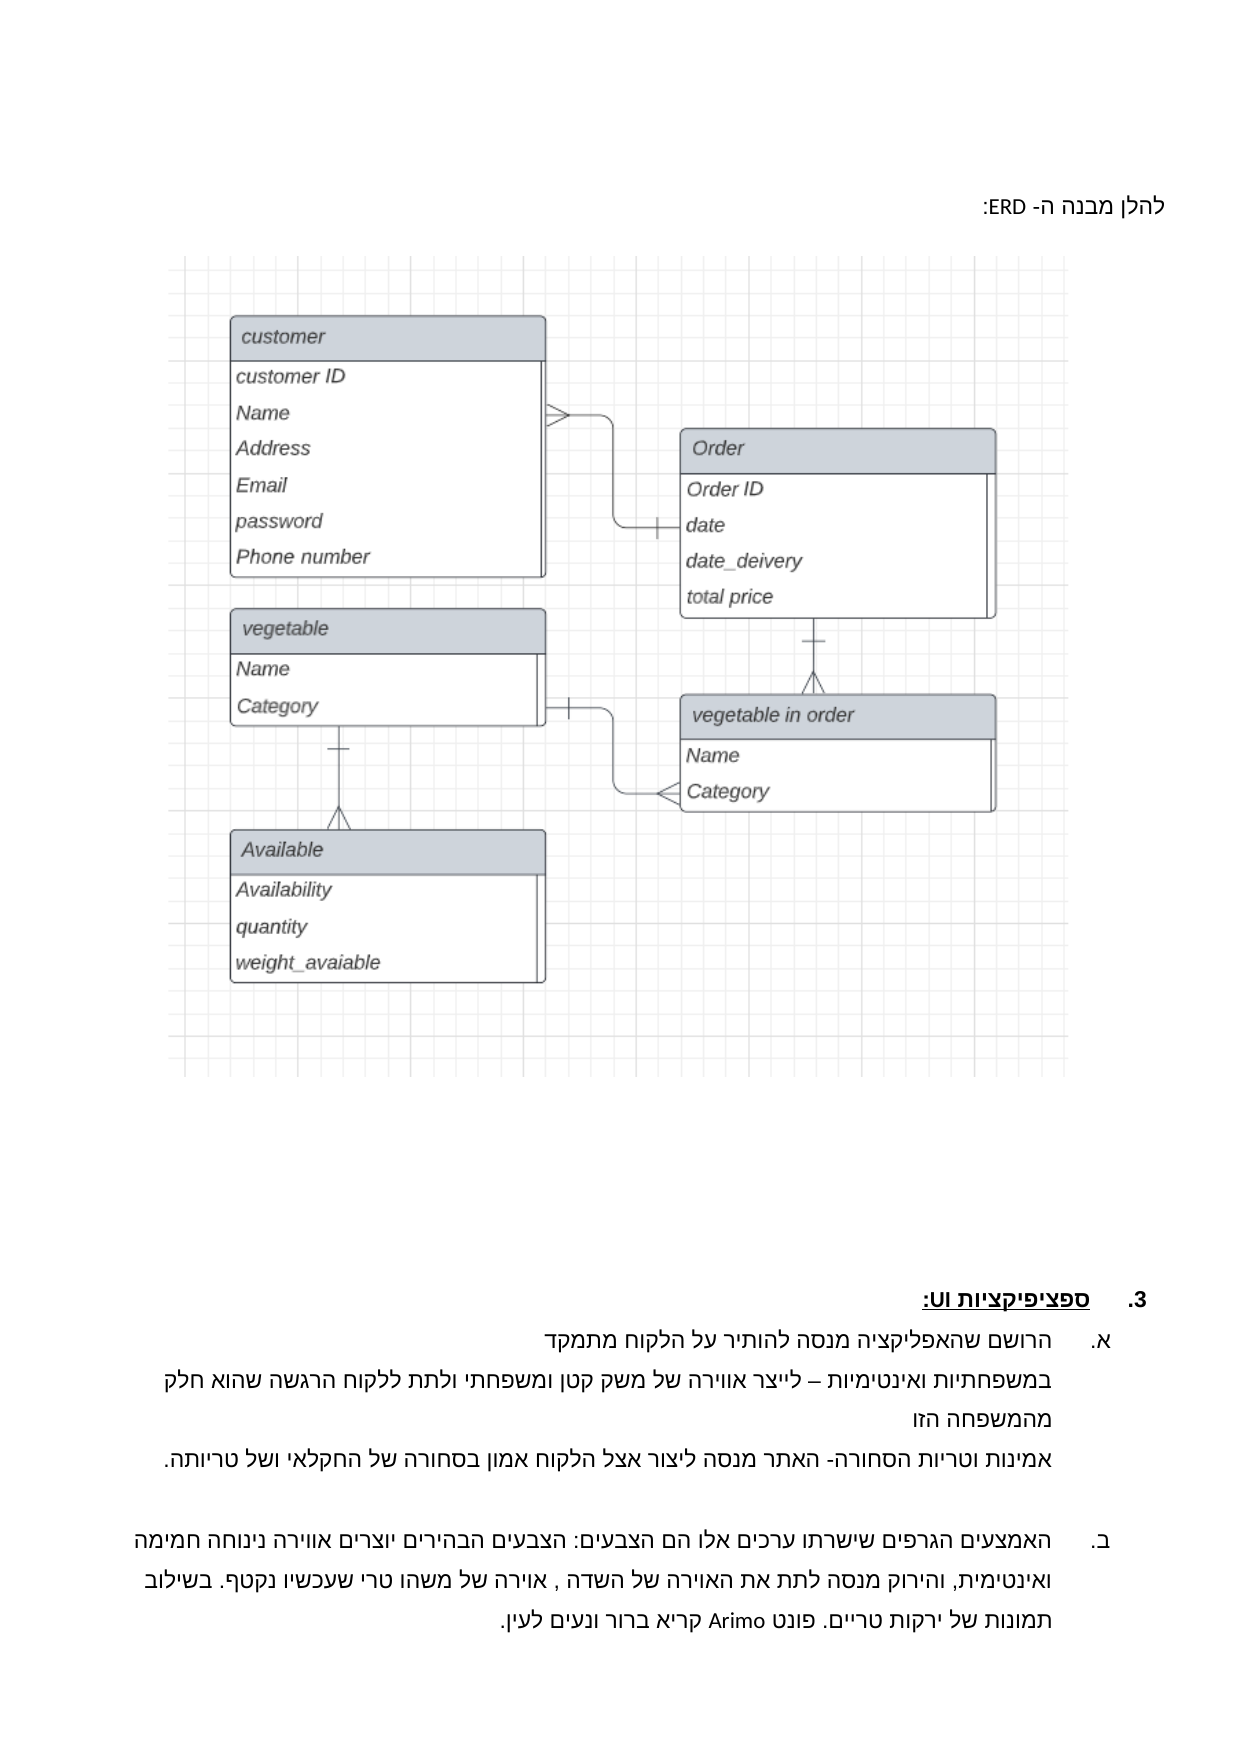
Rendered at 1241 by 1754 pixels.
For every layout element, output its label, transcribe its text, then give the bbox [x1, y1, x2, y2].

list אמינות וטריות הסחורה- האתר מנסה ליצור אצל הלקוח אמון בסחורה של החקלאי ושל טריותה. [75, 1446, 1053, 1472]
text להלן מבנה ה- ERD: [75, 192, 1165, 220]
list האמצעים הגרפים שישרתו ערכים אלו הם הצבעים: הצבעים הבהירים יוצרים אווירה נינוחה חמימה ואינטימית, והירוק מנסה לתת את האוירה של השדה , אוירה של משהו טרי שעכשיו נקטף. בשילוב תמונות של ירקות טריים. פונט Arimo קריא ברור ונעים לעין. [75, 1527, 1090, 1634]
list הרושם שהאפליקציה מנסה להותיר על הלקוח מתמקד [75, 1327, 1090, 1354]
list ספציפיקציות UI: [75, 1286, 1128, 1313]
picture [168, 256, 1069, 1077]
list במשפחתיות ואינטימיות – לייצר אווירה של משק קטן ומשפחתי ולתת ללקוח הרגשה שהוא חלק מהמשפחה הזו [75, 1367, 1053, 1433]
